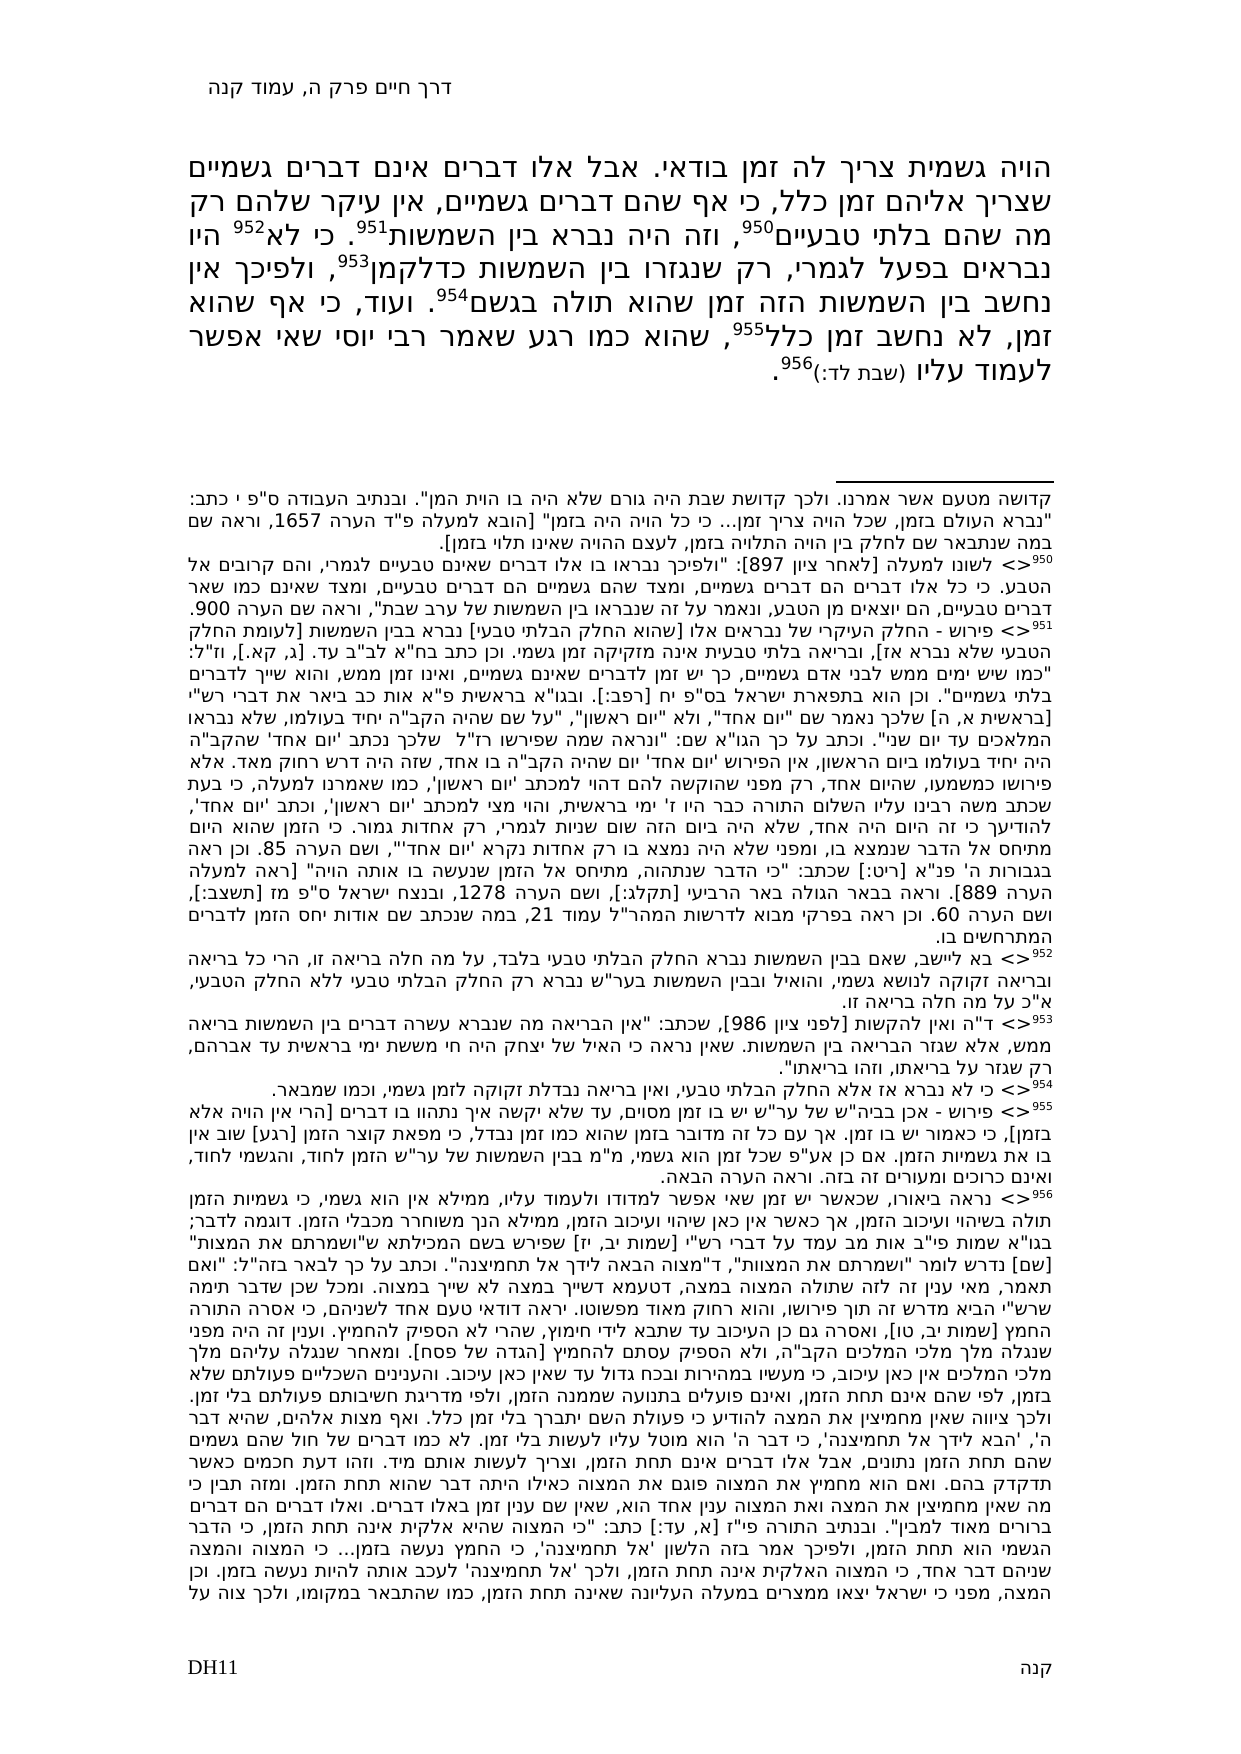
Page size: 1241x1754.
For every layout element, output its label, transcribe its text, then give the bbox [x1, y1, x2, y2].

text #ובאולי יקשה= לך, אם כן אין שייך בו בריאה כלל, כי אין הויה רק בזמן. כי זה אין קשיא, שאם היתה הבריאה דברים גשמיים, כל הויה גשמית צריך לה זמן בודאי. אבל אלו דברים אינם דברים גשמיים שצריך אליהם זמן כלל, כי אף שהם דברים גשמיים, אין עיקר שלהם רק מה שהם בלתי טבעיים, וזה היה נברא בין השמשות. כי לא היו נבראים בפעל לגמרי, רק שנגזרו בין השמשות כדלקמן, ולפיכך אין נחשב בין השמשות הזה זמן שהוא תולה בגשם. ועוד, כי אף שהוא זמן, לא נחשב זמן כלל, שהוא כמו רגע שאמר רבי יוסי שאי אפשר לעמוד עליו (שבת לד:). [187, 150, 1053, 388]
